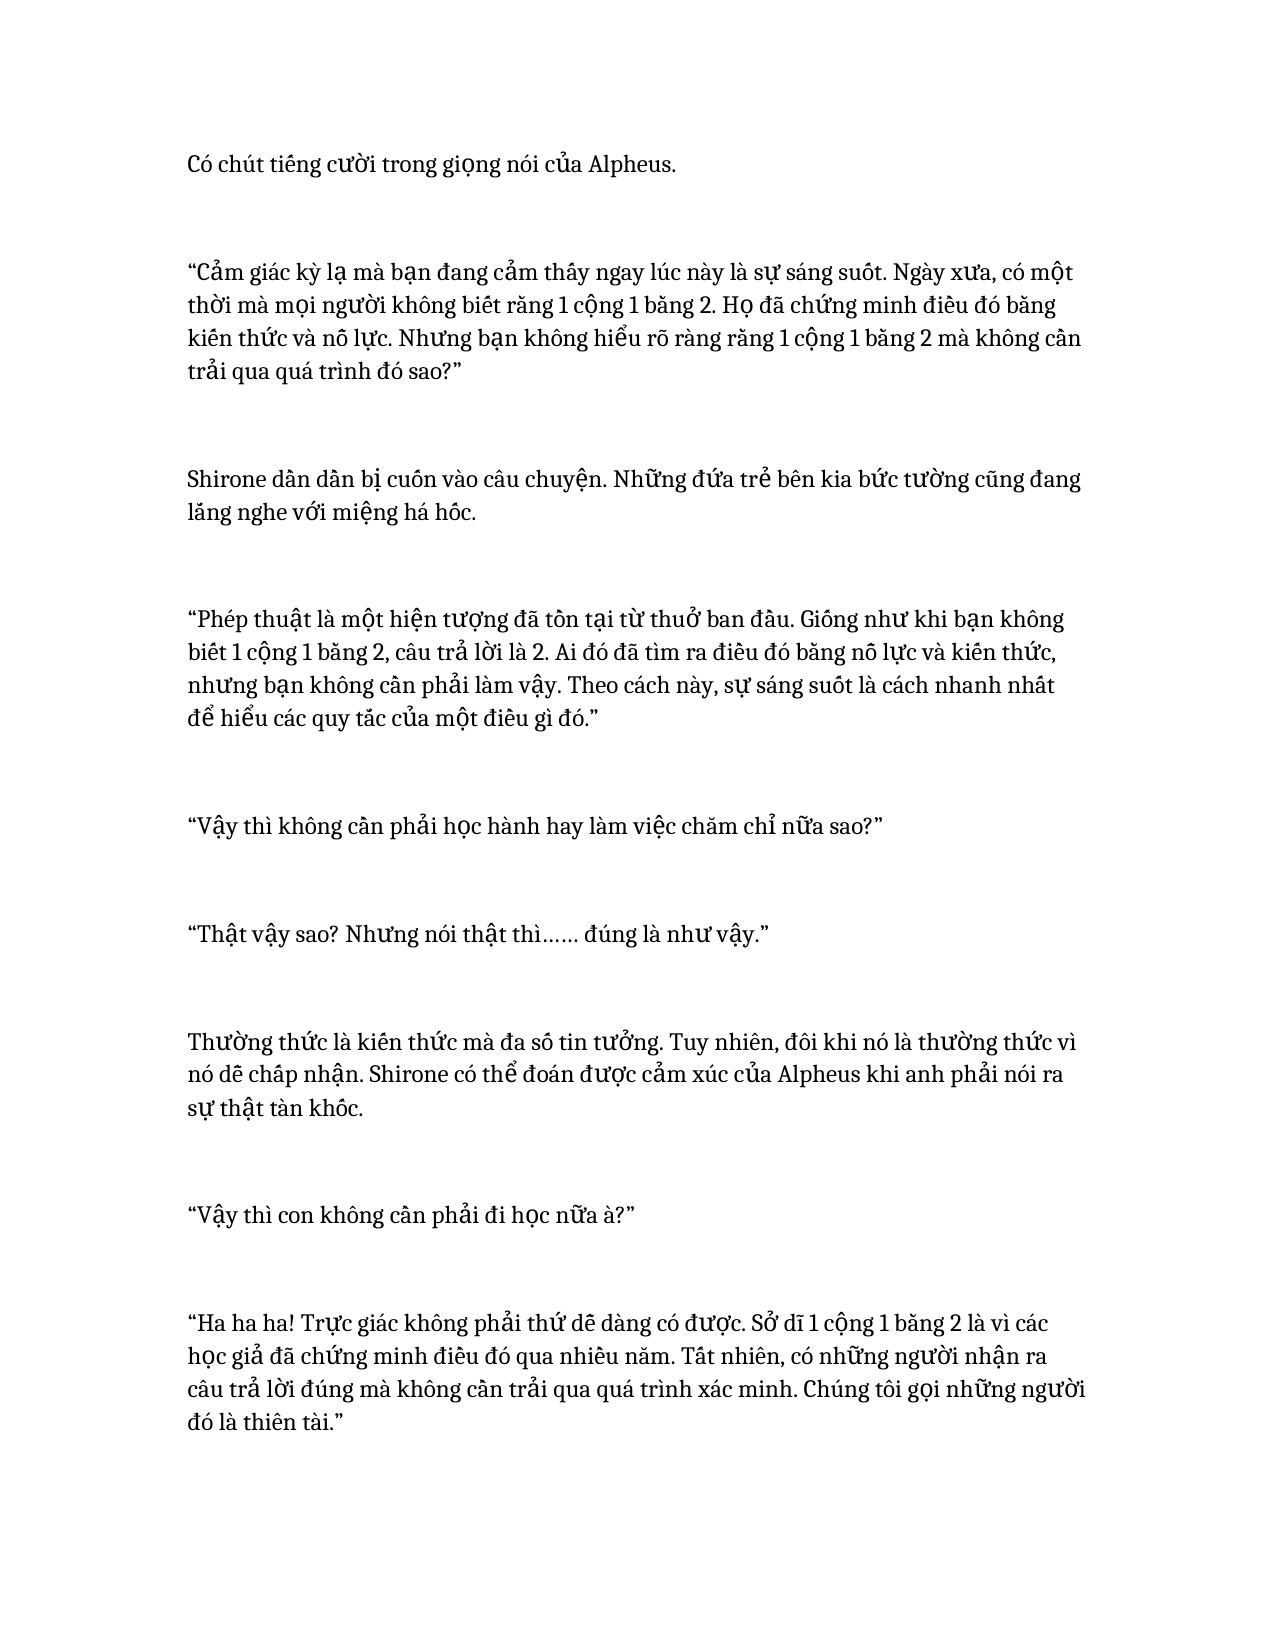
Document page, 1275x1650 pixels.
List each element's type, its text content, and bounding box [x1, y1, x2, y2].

text “Vậy thì con không cần phải đi học nữa à?” [187, 1201, 1087, 1230]
text Shirone dần dần bị cuốn vào câu chuyện. Những đứa trẻ bên kia bức tường cũng đang lắng nghe với miệng há hốc. [187, 464, 1087, 526]
text Có chút tiếng cười trong giọng nói của Alpheus. [187, 150, 1087, 179]
text “Ha ha ha! Trực giác không phải thứ dễ dàng có được. Sở dĩ 1 cộng 1 bằng 2 là vì các học giả đã chứng minh điều đó qua nhiều năm. Tất nhiên, có những người nhận ra câu trả lời đúng mà không cần trải qua quá trình xác minh. Chúng tôi gọi những người đó là thiên tài.” [187, 1309, 1087, 1437]
text “Cảm giác kỳ lạ mà bạn đang cảm thấy ngay lúc này là sự sáng suốt. Ngày xưa, có một thời mà mọi người không biết rằng 1 cộng 1 bằng 2. Họ đã chứng minh điều đó bằng kiến thức và nỗ lực. Nhưng bạn không hiểu rõ ràng rằng 1 cộng 1 bằng 2 mà không cần trải qua quá trình đó sao?” [187, 258, 1087, 386]
text “Phép thuật là một hiện tượng đã tồn tại từ thuở ban đầu. Giống như khi bạn không biết 1 cộng 1 bằng 2, câu trả lời là 2. Ai đó đã tìm ra điều đó bằng nỗ lực và kiến thức, nhưng bạn không cần phải làm vậy. Theo cách này, sự sáng suốt là cách nhanh nhất để hiểu các quy tắc của một điều gì đó.” [187, 605, 1087, 733]
text “Vậy thì không cần phải học hành hay làm việc chăm chỉ nữa sao?” [187, 812, 1087, 841]
text “Thật vậy sao? Nhưng nói thật thì…… đúng là như vậy.” [187, 920, 1087, 948]
text Thường thức là kiến thức mà đa số tin tưởng. Tuy nhiên, đôi khi nó là thường thức vì nó dễ chấp nhận. Shirone có thể đoán được cảm xúc của Alpheus khi anh phải nói ra sự thật tàn khốc. [187, 1027, 1087, 1122]
